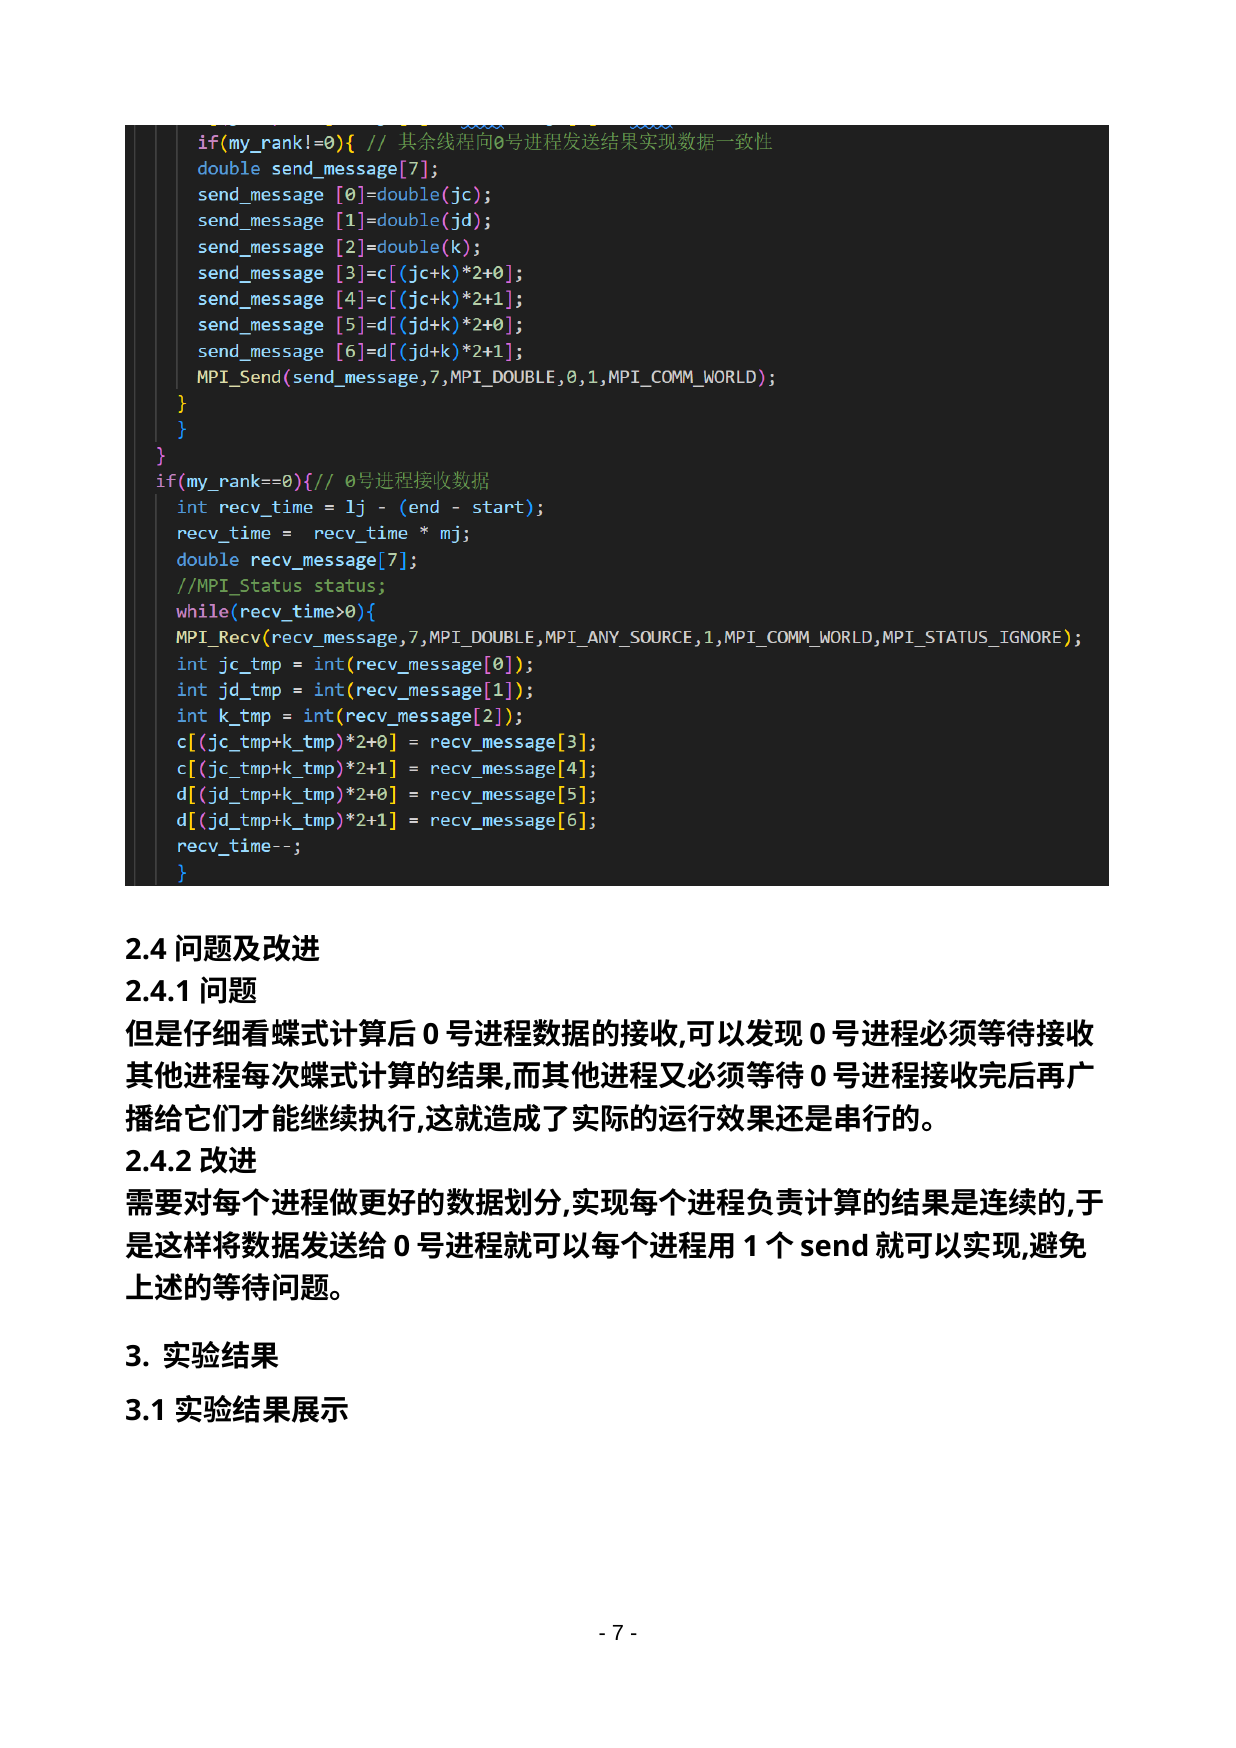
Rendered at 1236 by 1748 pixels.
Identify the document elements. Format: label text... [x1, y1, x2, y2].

text 但是仔细看蝶式计算后0号进程数据的接收,可以发现0号进程必须等待接收其他进程每次蝶式计算的结果,而其他进程又必须等待0号进程接收完后再广播给它们才能继续执行,这就造成了实际的运行效果还是串行的。 [125, 1010, 1110, 1138]
text 3.1 实验结果展示 [125, 1387, 1110, 1429]
text 2.4.2 改进 [125, 1138, 1110, 1180]
text 2.4 问题及改进 [125, 926, 1110, 968]
text 需要对每个进程做更好的数据划分,实现每个进程负责计算的结果是连续的,于是这样将数据发送给0号进程就可以每个进程用1个send就可以实现,避免上述的等待问题。 [125, 1180, 1110, 1307]
subtitle 实验结果 [125, 1332, 1110, 1374]
picture [125, 125, 1109, 886]
text 2.4.1 问题 [125, 968, 1110, 1010]
